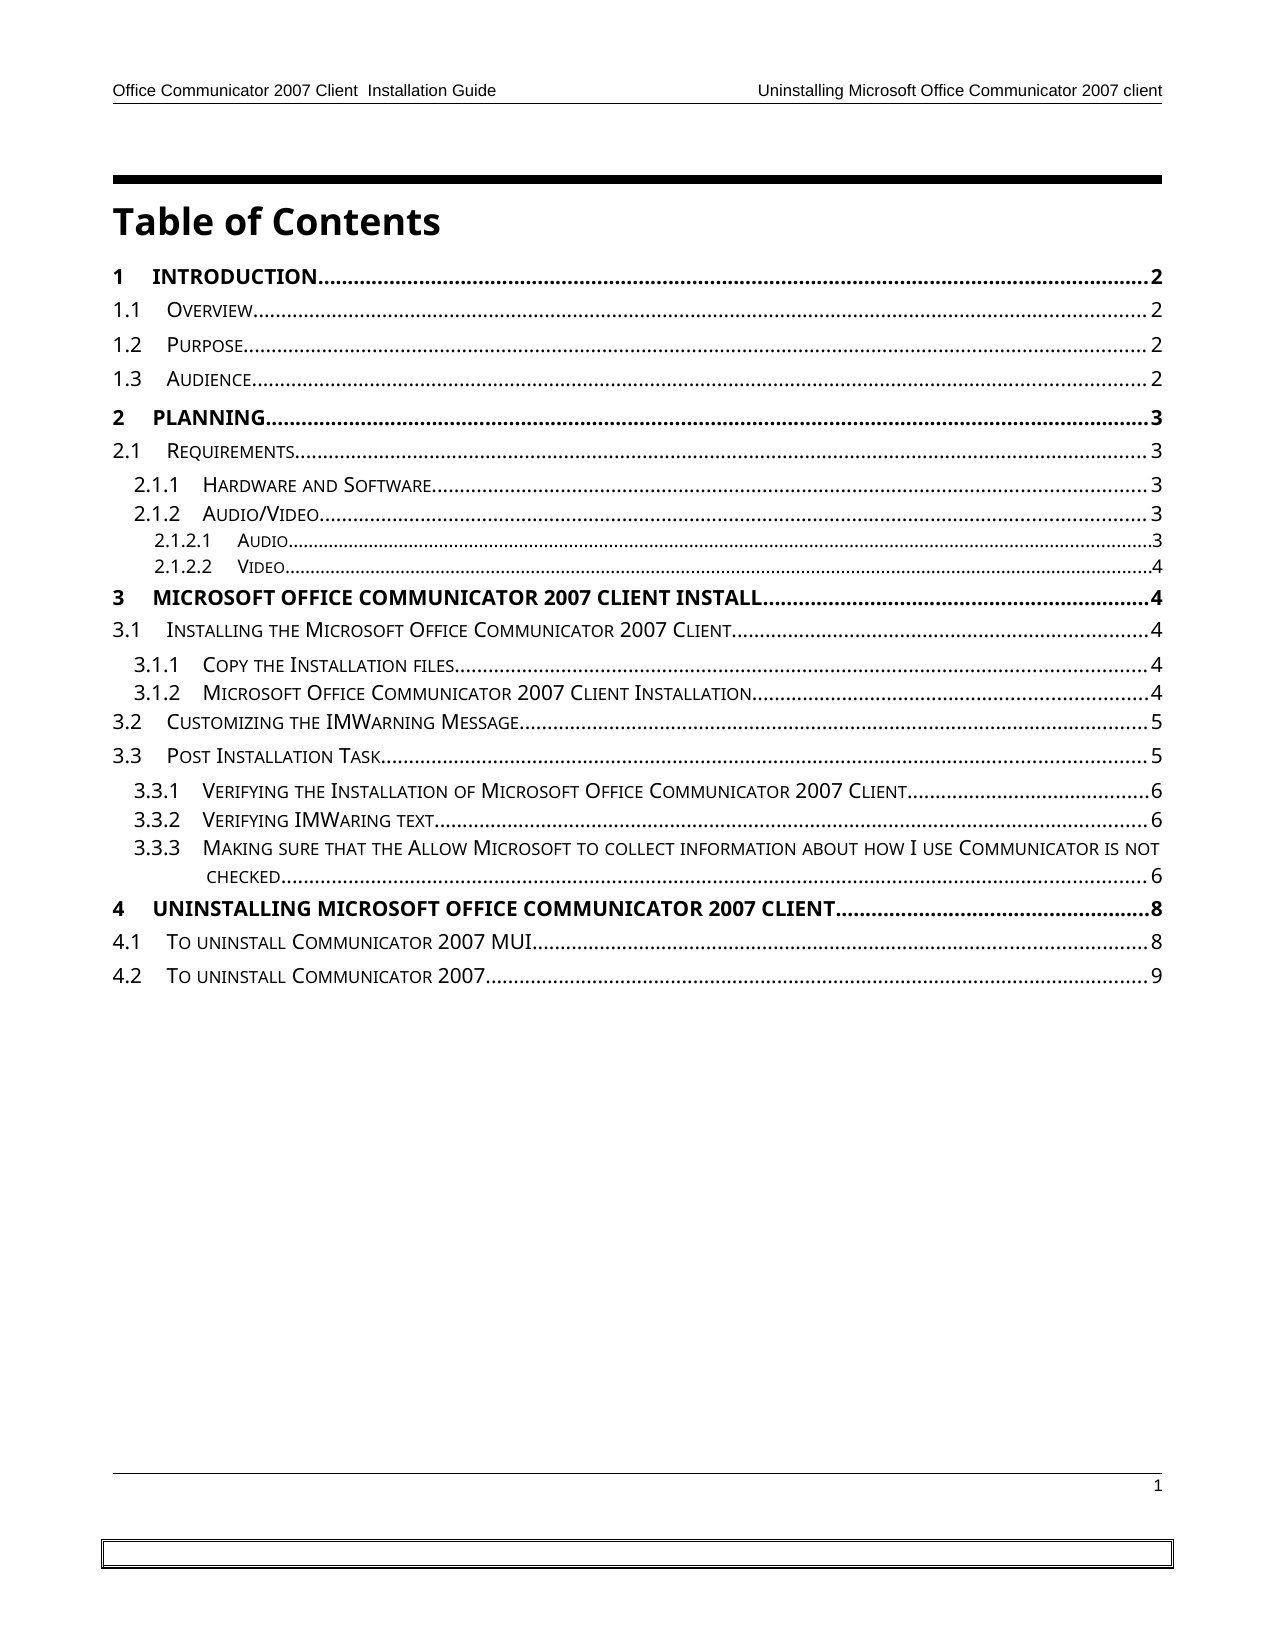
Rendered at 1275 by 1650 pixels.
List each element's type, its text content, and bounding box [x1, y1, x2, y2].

text 2.1.1 Hardware and Software 3 [133, 471, 1162, 499]
text 4.1 To uninstall Communicator 2007 MUI 8 [112, 927, 1162, 955]
text 2.1.2 Audio/Video 3 [133, 499, 1162, 527]
list Table of Contents [112, 176, 1162, 246]
text 3.3.1 Verifying the Installation of Microsoft Office Communicator 2007 Client 6 [133, 776, 1162, 805]
text 2.1.2.2 Video 4 [154, 553, 1162, 578]
text 3.3 Post Installation Task 5 [112, 742, 1162, 770]
text 3 Microsoft Office Communicator 2007 Client Install 4 [112, 583, 1162, 611]
text 4 Uninstalling Microsoft Office Communicator 2007 client 8 [112, 894, 1162, 923]
text 3.2 Customizing the IMWarning Message 5 [112, 707, 1162, 735]
text 3.3.2 Verifying IMWaring text 6 [133, 805, 1162, 833]
text 3.1 Installing the Microsoft Office Communicator 2007 Client 4 [112, 615, 1162, 644]
text 2 Planning 3 [112, 403, 1162, 432]
text 3.3.3 Making sure that the Allow Microsoft to collect information about how I use Communicator is not checked 6 [133, 833, 1162, 890]
text 1.2 Purpose 2 [112, 330, 1162, 358]
text 1 INTRODUCTION 2 [112, 262, 1162, 291]
text 2.1 Requirements 3 [112, 436, 1162, 464]
text 4.2 To uninstall Communicator 2007 9 [112, 961, 1162, 990]
text 2.1.2.1 Audio 3 [154, 527, 1162, 553]
text 1.1 Overview 2 [112, 295, 1162, 323]
text 1.3 Audience 2 [112, 364, 1162, 393]
text 3.1.2 Microsoft Office Communicator 2007 Client Installation 4 [133, 678, 1162, 707]
text 3.1.1 Copy the Installation files 4 [133, 650, 1162, 678]
